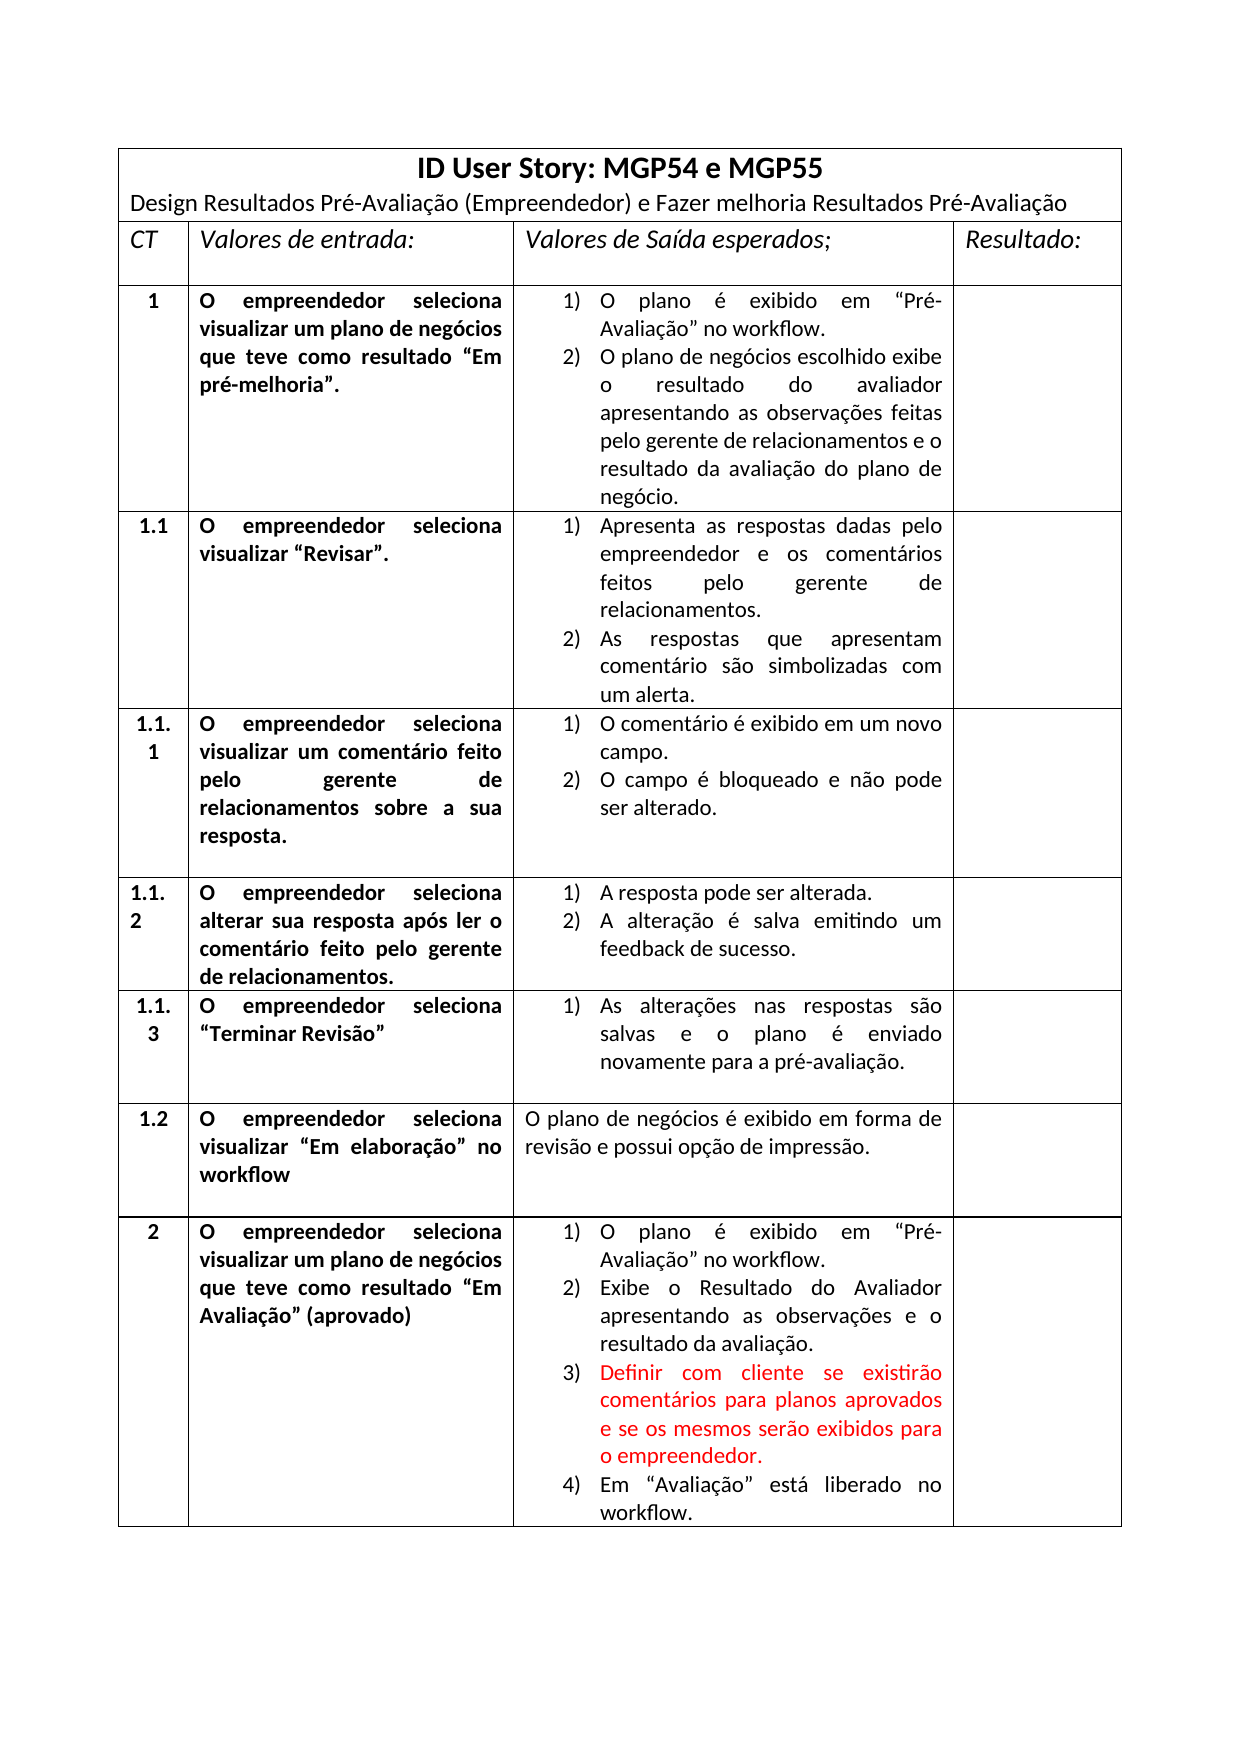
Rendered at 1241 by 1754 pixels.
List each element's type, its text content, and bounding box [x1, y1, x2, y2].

table_cell Apresenta as respostas dadas pelo empreendedor e os comentários feitos pelo gerente de relacionamentos. As respostas que apresentam comentário são simbolizadas com um alerta. [514, 512, 953, 708]
table_cell 1.1.3 [119, 991, 188, 1103]
table_cell 1.1.2 [119, 878, 188, 990]
table_cell Valores de entrada: [189, 222, 513, 285]
table_cell O empreendedor seleciona visualizar um plano de negócios que teve como resultado “Em pré-melhoria”. [189, 286, 513, 511]
table_cell O plano é exibido em “Pré-Avaliação” no workflow. Exibe o Resultado do Avaliador apresentando as observações e o resultado da avaliação. Definir com cliente se existirão comentários para planos aprovados e se os mesmos serão exibidos para o empreendedor. Em “Avaliação” está liberado no workflow. [514, 1218, 953, 1526]
table_cell O empreendedor seleciona visualizar “Revisar”. [189, 512, 513, 708]
table_header ID User Story: MGP54 e MGP55 Design Resultados Pré-Avaliação (Empreendedor) e Fazer melhoria Resultados Pré-Avaliação [119, 149, 1121, 221]
table_cell O empreendedor seleciona alterar sua resposta após ler o comentário feito pelo gerente de relacionamentos. [189, 878, 513, 990]
table_cell 1.1.1 [119, 709, 188, 877]
table_cell Resultado: [954, 222, 1121, 285]
table_cell O empreendedor seleciona visualizar “Em elaboração” no workflow [189, 1104, 513, 1216]
table_cell O plano é exibido em “Pré-Avaliação” no workflow. O plano de negócios escolhido exibe o resultado do avaliador apresentando as observações feitas pelo gerente de relacionamentos e o resultado da avaliação do plano de negócio. [514, 286, 953, 511]
table_cell O empreendedor seleciona “Terminar Revisão” [189, 991, 513, 1103]
table_cell 2 [119, 1218, 188, 1526]
table_cell O empreendedor seleciona visualizar um comentário feito pelo gerente de relacionamentos sobre a sua resposta. [189, 709, 513, 877]
table_cell [954, 1218, 1121, 1526]
table_cell [954, 991, 1121, 1103]
table_cell [954, 512, 1121, 708]
table_cell CT [119, 222, 188, 285]
table_cell As alterações nas respostas são salvas e o plano é enviado novamente para a pré-avaliação. [514, 991, 953, 1103]
table_cell 1.2 [119, 1104, 188, 1216]
table_cell [954, 709, 1121, 877]
table_cell [954, 286, 1121, 511]
table_cell O plano de negócios é exibido em forma de revisão e possui opção de impressão. [514, 1104, 953, 1216]
table_cell Valores de Saída esperados; [514, 222, 953, 285]
table_cell [954, 1104, 1121, 1216]
table_cell 1 [119, 286, 188, 511]
table_cell 1.1 [119, 512, 188, 708]
table_cell O comentário é exibido em um novo campo. O campo é bloqueado e não pode ser alterado. [514, 709, 953, 877]
table_cell O empreendedor seleciona visualizar um plano de negócios que teve como resultado “Em Avaliação” (aprovado) [189, 1218, 513, 1526]
table_cell A resposta pode ser alterada. A alteração é salva emitindo um feedback de sucesso. [514, 878, 953, 990]
table_cell [954, 878, 1121, 990]
